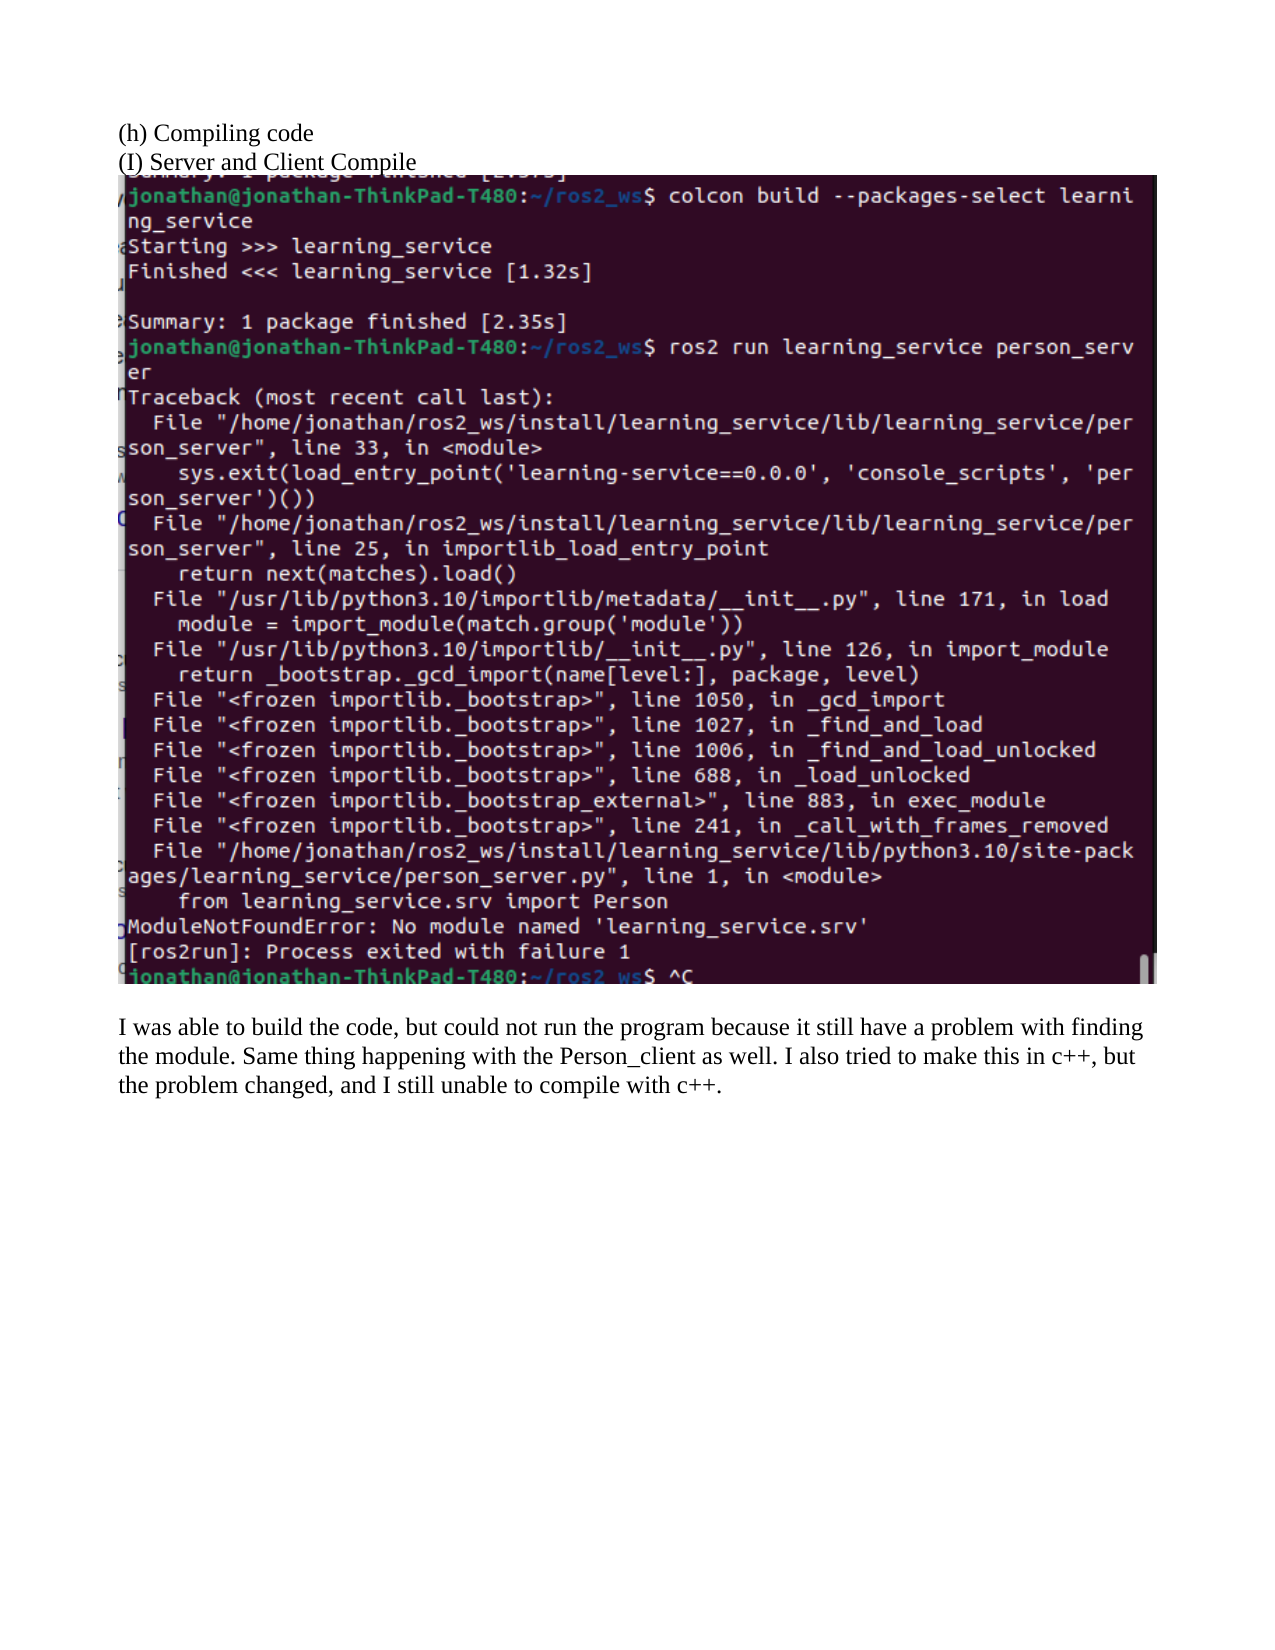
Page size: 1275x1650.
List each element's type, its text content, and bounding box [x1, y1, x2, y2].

text I was able to build the code, but could not run the program because it still have a problem with finding the module. Same thing happening with the Person_client as well. I also tried to make this in c++, but the problem changed, and I still unable to compile with c++. [118, 1012, 1157, 1099]
text (h) Compiling code [118, 118, 1157, 147]
text (I) Server and Client Compile [118, 147, 1157, 175]
picture [118, 175, 1157, 984]
